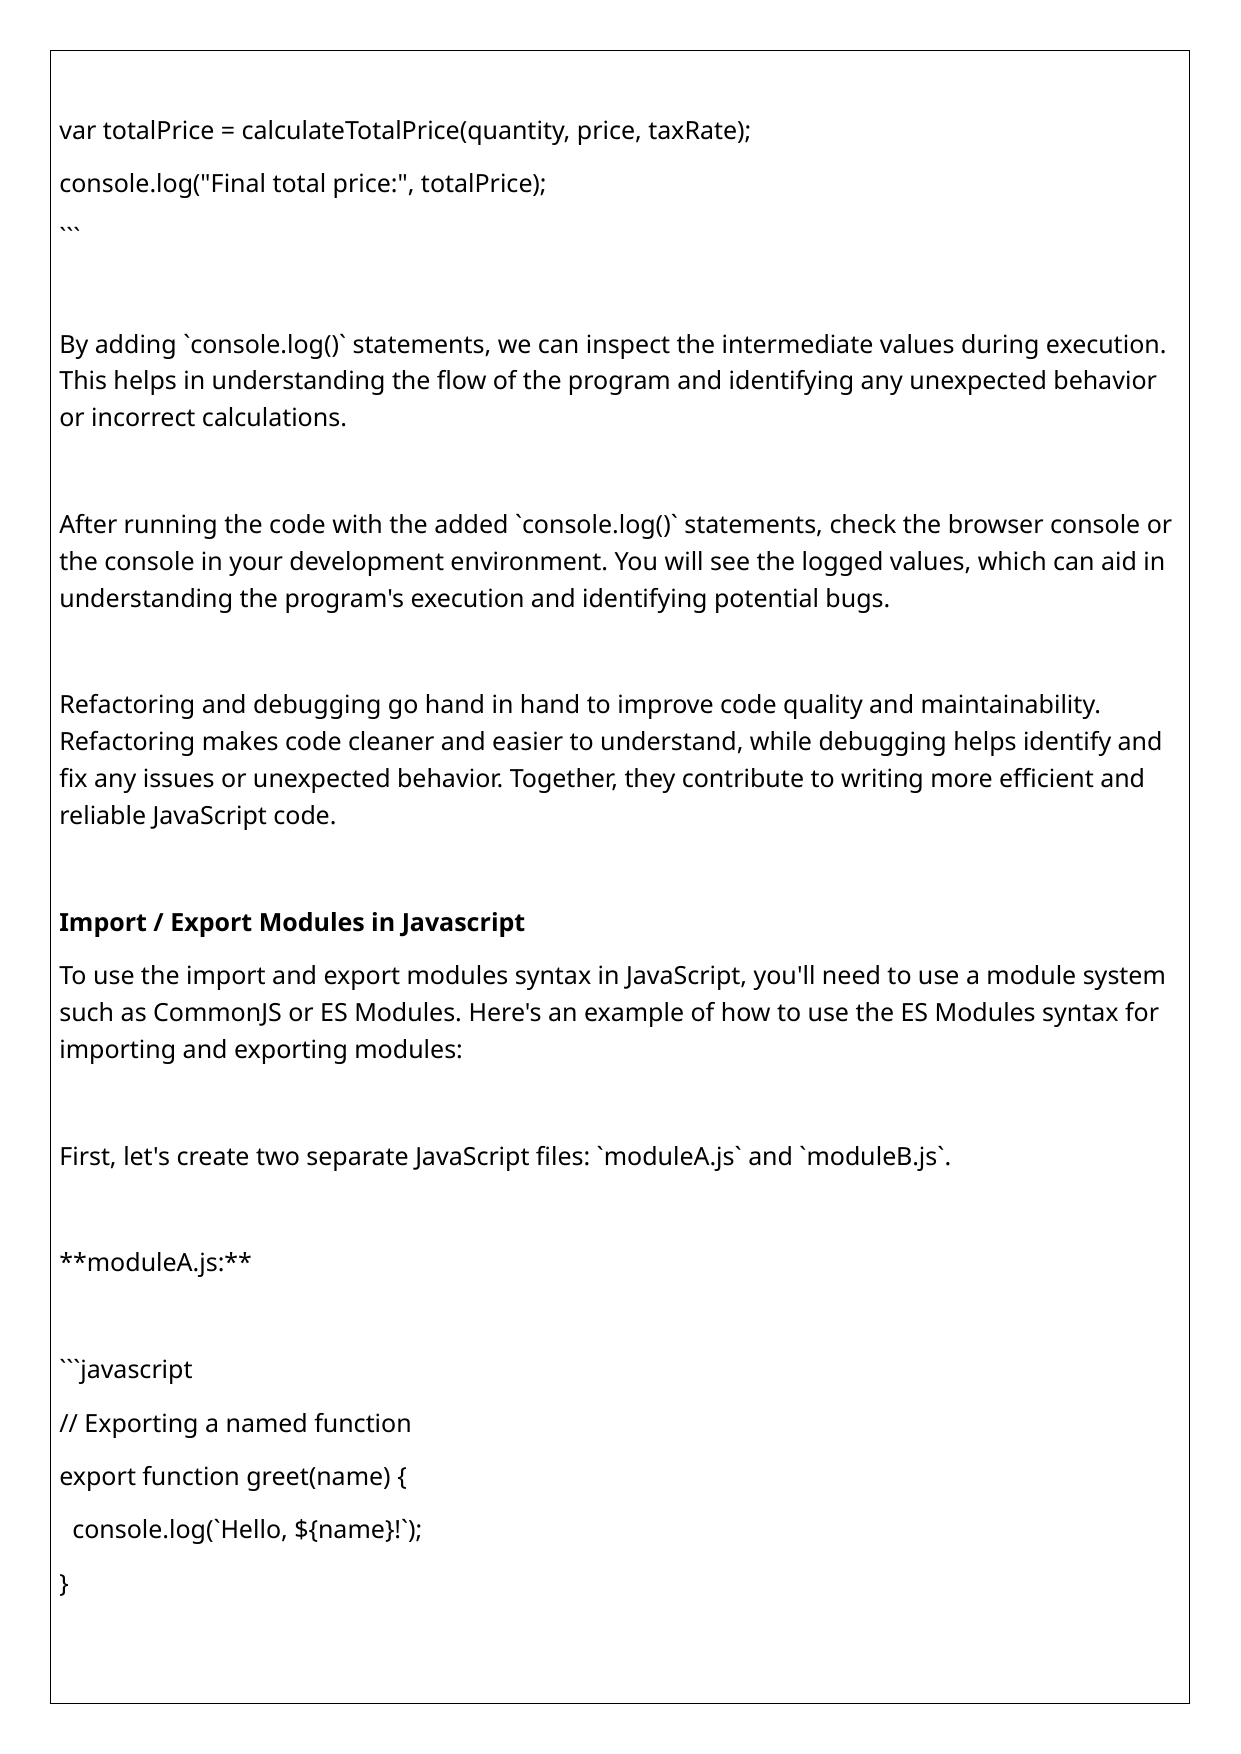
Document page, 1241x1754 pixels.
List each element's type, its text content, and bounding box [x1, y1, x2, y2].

text Refactoring and debugging go hand in hand to improve code quality and maintainability. Refactoring makes code cleaner and easier to understand, while debugging helps identify and fix any issues or unexpected behavior. Together, they contribute to writing more efficient and reliable JavaScript code. [59, 687, 1181, 831]
text By adding `console.log()` statements, we can inspect the intermediate values during execution. This helps in understanding the flow of the program and identifying any unexpected behavior or incorrect calculations. [59, 326, 1181, 434]
text Import / Export Modules in Javascript [59, 904, 1181, 938]
text To use the import and export modules syntax in JavaScript, you'll need to use a module system such as CommonJS or ES Modules. Here's an example of how to use the ES Modules syntax for importing and exporting modules: [59, 958, 1181, 1065]
text First, let's create two separate JavaScript files: `moduleA.js` and `moduleB.js`. [59, 1138, 1181, 1172]
text ```javascript [59, 1352, 1181, 1386]
text After running the code with the added `console.log()` statements, check the browser console or the console in your development environment. You will see the logged values, which can aid in understanding the program's execution and identifying potential bugs. [59, 507, 1181, 614]
text var totalPrice = calculateTotalPrice(quantity, price, taxRate); [59, 112, 1181, 147]
text // Exporting a named function [59, 1405, 1181, 1439]
text ``` [59, 219, 1181, 253]
text console.log("Final total price:", totalPrice); [59, 166, 1181, 200]
text **moduleA.js:** [59, 1245, 1181, 1279]
text export function greet(name) { [59, 1459, 1181, 1493]
text } [59, 1566, 1181, 1600]
text console.log(`Hello, ${name}!`); [59, 1512, 1181, 1546]
